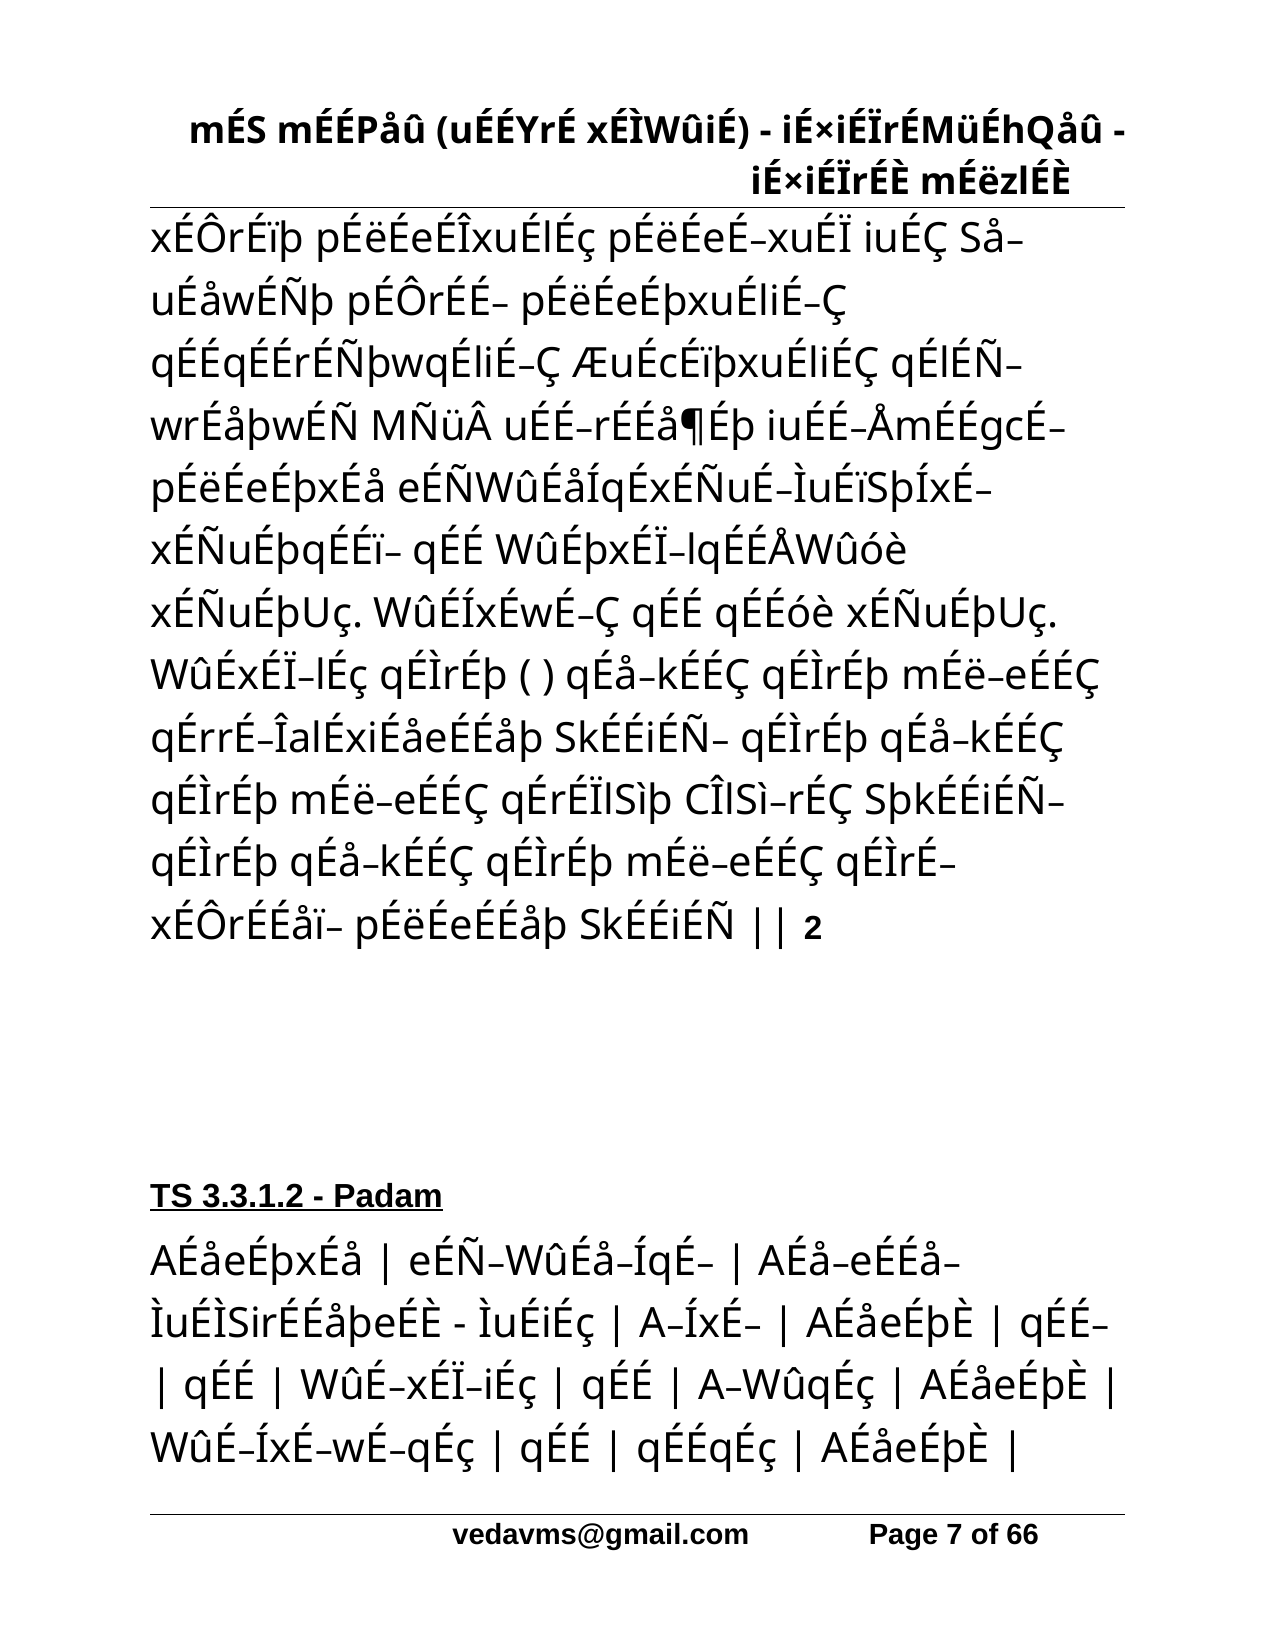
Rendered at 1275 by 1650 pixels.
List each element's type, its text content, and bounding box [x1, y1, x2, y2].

text TS 3.3.1.2 - Padam [150, 1176, 1158, 1214]
